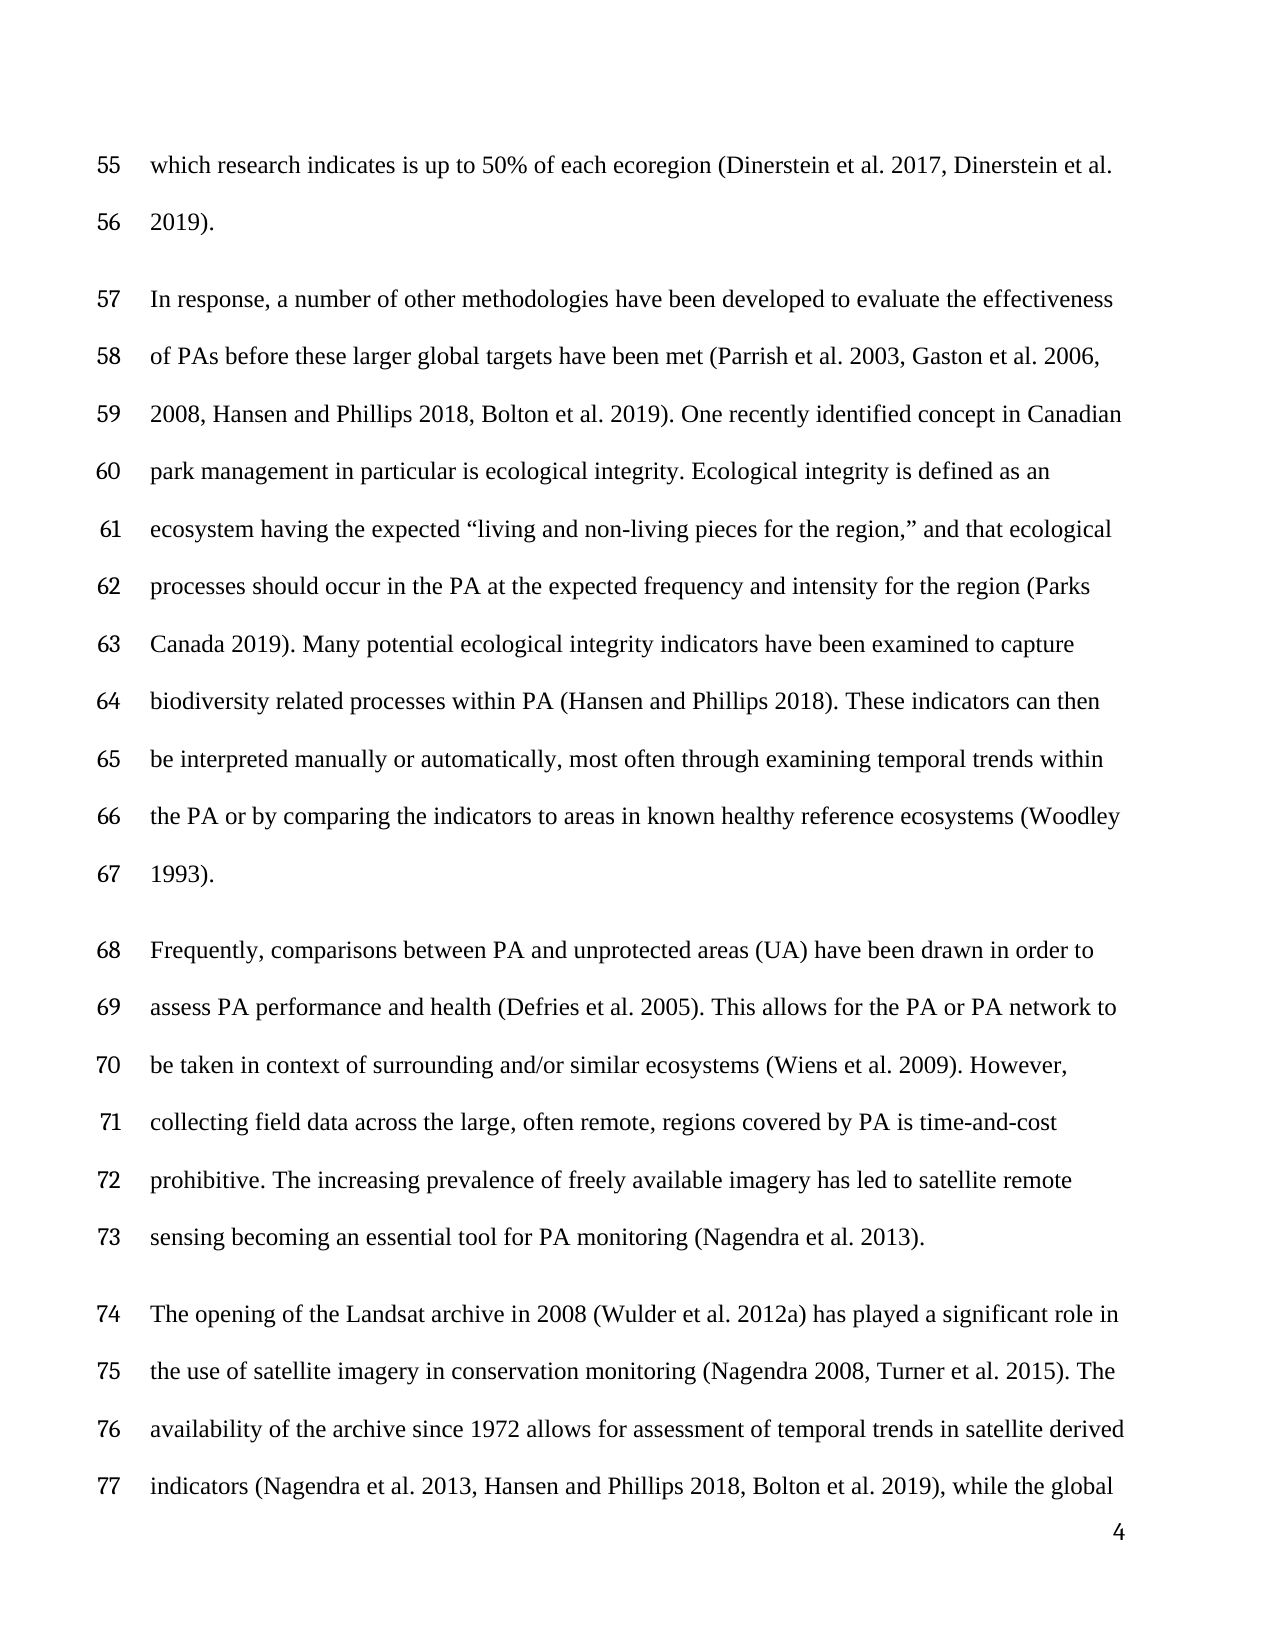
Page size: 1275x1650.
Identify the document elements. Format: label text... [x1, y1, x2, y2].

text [150, 1299, 1125, 1500]
text Frequently, comparisons between PA and unprotected areas (UA) have been drawn in order to assess PA performance and health (Defries et al. 2005). This allows for the PA or PA network to be taken in context of surrounding and/or similar ecosystems (Wiens et al. 2009). However, collecting field data across the large, often remote, regions covered by PA is time-and-cost prohibitive. The increasing prevalence of freely available imagery has led to satellite remote sensing becoming an essential tool for PA monitoring (Nagendra et al. 2013). [150, 935, 1125, 1251]
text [150, 150, 1125, 236]
text In response, a number of other methodologies have been developed to evaluate the effectiveness of PAs before these larger global targets have been met (Parrish et al. 2003, Gaston et al. 2006, 2008, Hansen and Phillips 2018, Bolton et al. 2019). One recently identified concept in Canadian park management in particular is ecological integrity. Ecological integrity is defined as an ecosystem having the expected “living and non-living pieces for the region,” and that ecological processes should occur in the PA at the expected frequency and intensity for the region (Parks Canada 2019). Many potential ecological integrity indicators have been examined to capture biodiversity related processes within PA (Hansen and Phillips 2018). These indicators can then be interpreted manually or automatically, most often through examining temporal trends within the PA or by comparing the indicators to areas in known healthy reference ecosystems (Woodley 1993). [150, 284, 1125, 887]
